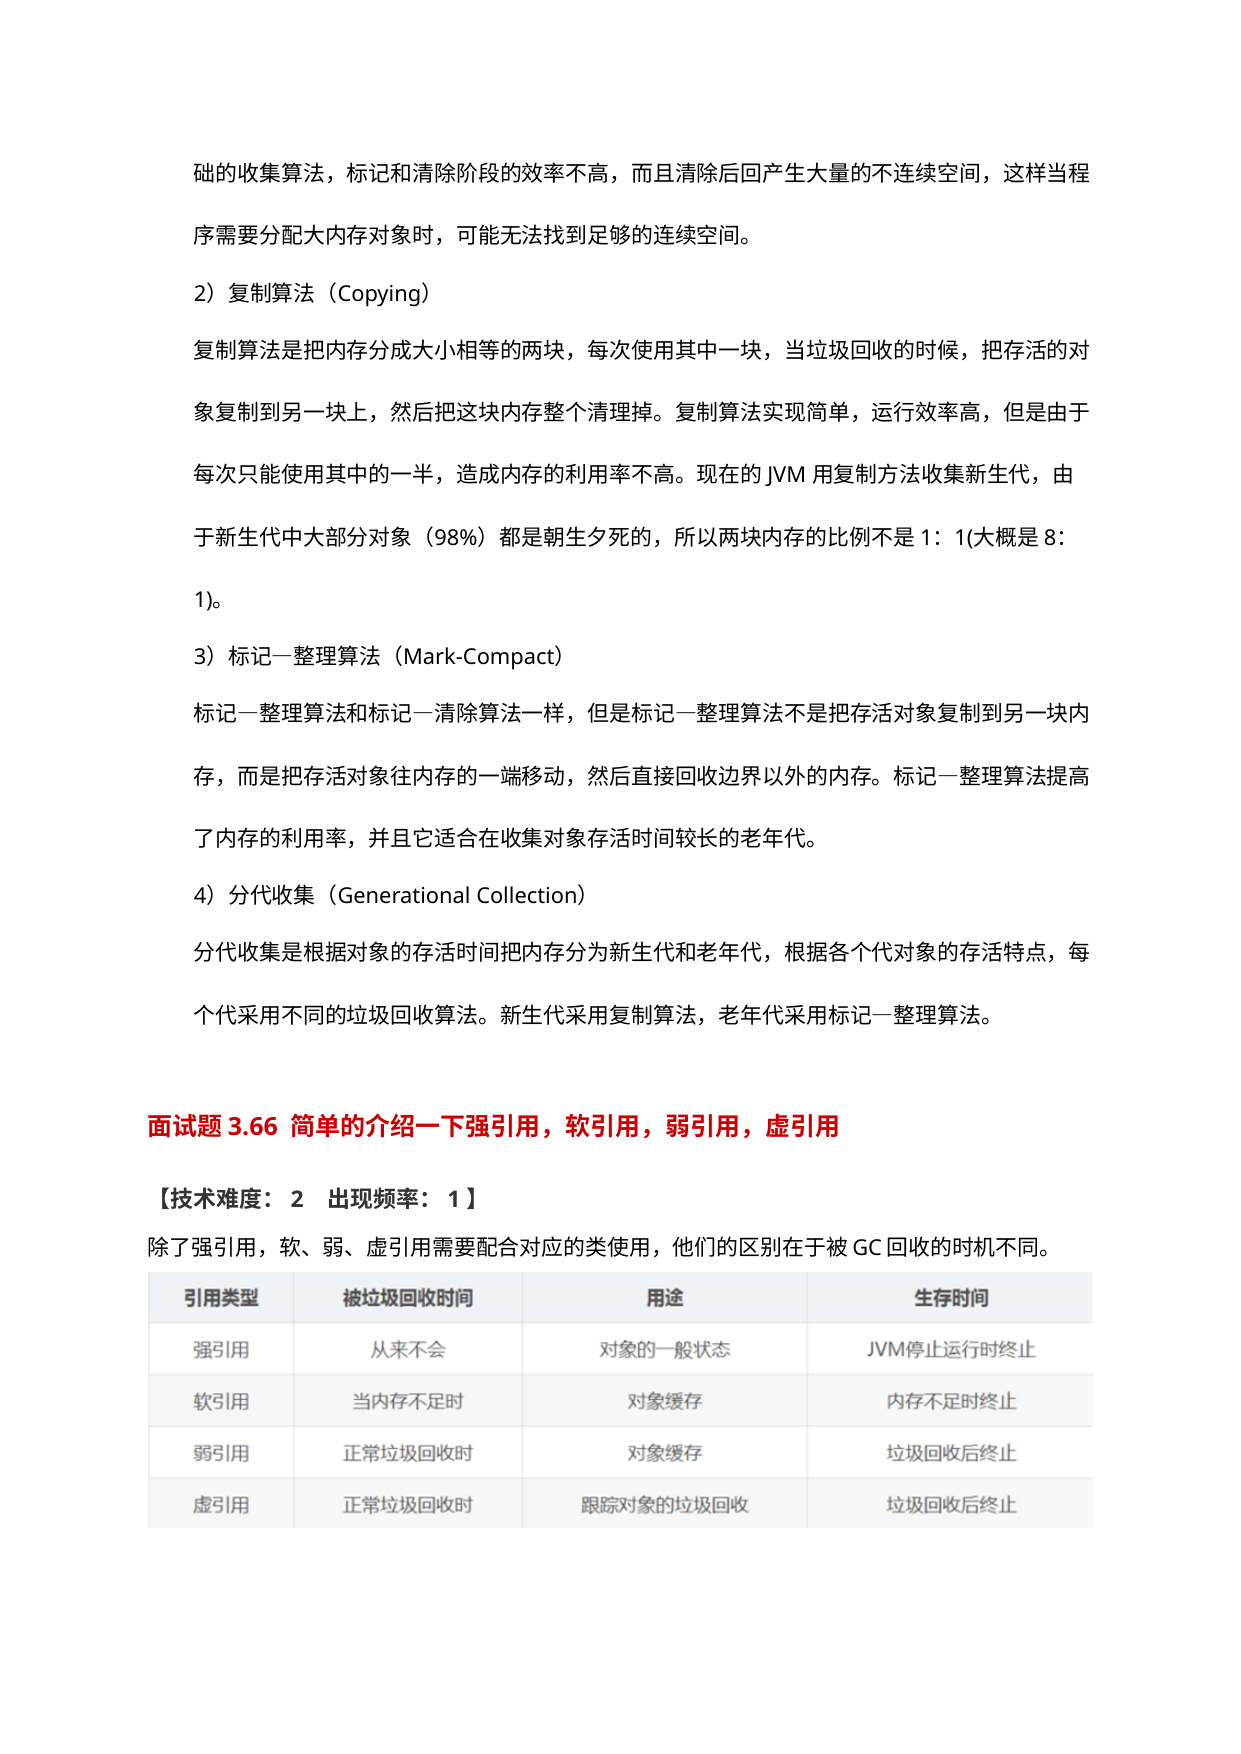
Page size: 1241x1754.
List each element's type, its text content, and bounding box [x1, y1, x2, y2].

text 标记—清除算法包括两个阶段：“标记”和“清除”。在标记阶段，确定所有要回收的对象，并做标记。清除阶段紧随标记阶段，将标记阶段确定不可用的对象清除。标记—清除算法是基础的收集算法，标记和清除阶段的效率不高，而且清除后回产生大量的不连续空间，这样当程序需要分配大内存对象时，可能无法找到足够的连续空间。 [193, 151, 1093, 255]
text 复制算法是把内存分成大小相等的两块，每次使用其中一块，当垃圾回收的时候，把存活的对象复制到另一块上，然后把这块内存整个清理掉。复制算法实现简单，运行效率高，但是由于每次只能使用其中的一半，造成内存的利用率不高。现在的 JVM 用复制方法收集新生代，由于新生代中大部分对象（98%）都是朝生夕死的，所以两块内存的比例不是 1：1(大概是 8：1)。 [193, 328, 1093, 618]
subtitle 面试题3.66 简单的介绍⼀下强引用，软引用，弱引用，虚引用 [148, 1104, 1093, 1145]
text 2）复制算法（Copying） [193, 271, 1093, 312]
text 分代收集是根据对象的存活时间把内存分为新生代和老年代，根据各个代对象的存活特点，每个代采用不同的垃圾回收算法。新生代采用复制算法，老年代采用标记—整理算法。 [193, 931, 1093, 1034]
text 4）分代收集（Generational Collection） [193, 873, 1093, 915]
text 3）标记—整理算法（Mark-Compact） [193, 634, 1093, 676]
picture [147, 1272, 1093, 1528]
text 除了强引用，软、弱、虚引用需要配合对应的类使用，他们的区别在于被GC回收的时机不同。 [148, 1225, 1093, 1266]
text 标记—整理算法和标记—清除算法一样，但是标记—整理算法不是把存活对象复制到另一块内存，而是把存活对象往内存的一端移动，然后直接回收边界以外的内存。标记—整理算法提高了内存的利用率，并且它适合在收集对象存活时间较长的老年代。 [193, 692, 1093, 857]
text 【技术难度： 2 出现频率： 1 】 [148, 1177, 1093, 1218]
